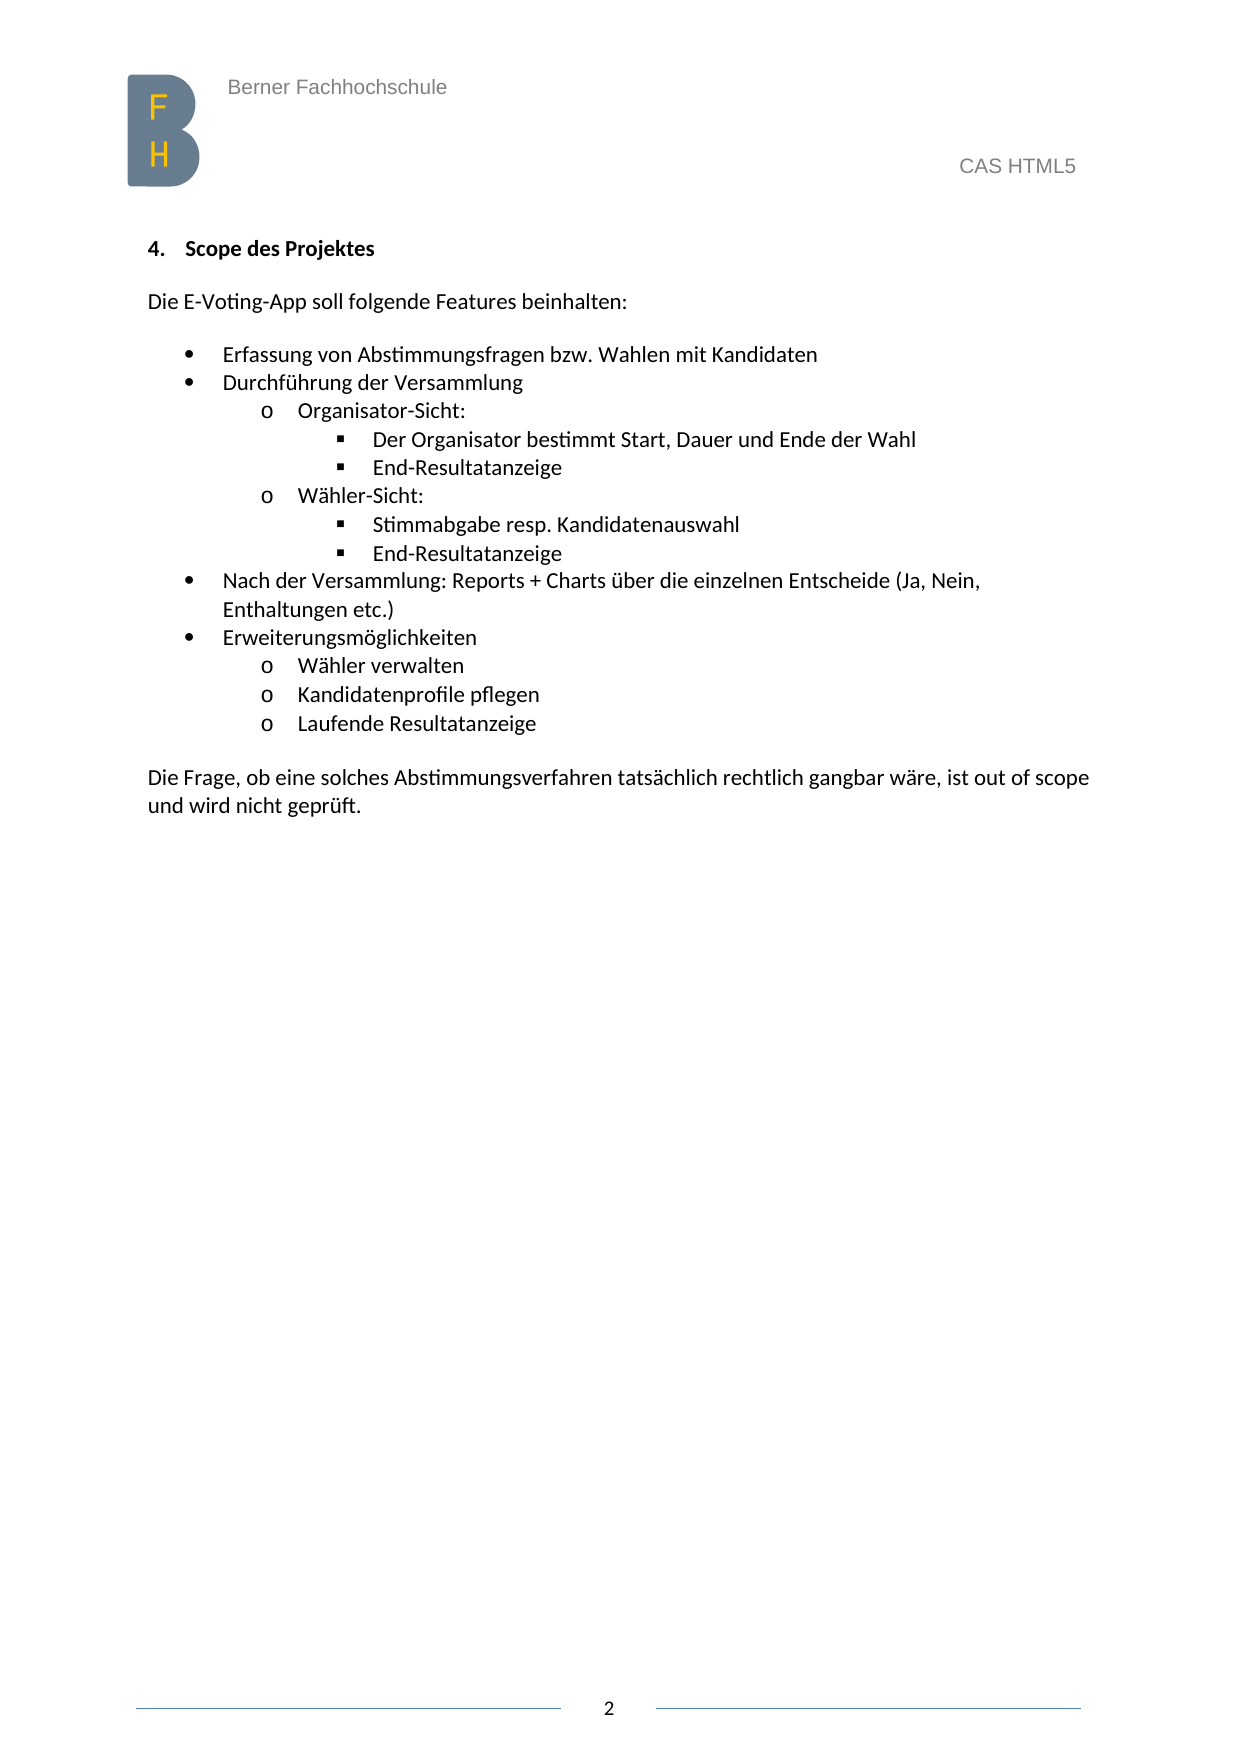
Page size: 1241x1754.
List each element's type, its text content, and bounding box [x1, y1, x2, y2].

subtitle Scope des Projektes [148, 234, 1092, 262]
list Stimmabgabe resp. Kandidatenauswahl [335, 511, 1092, 539]
text Die E-Voting-App soll folgende Features beinhalten: [148, 287, 1092, 315]
list End-Resultatanzeige [335, 539, 1092, 567]
list Erfassung von Abstimmungsfragen bzw. Wahlen mit Kandidaten [185, 340, 1092, 368]
list Organisator-Sicht: [260, 396, 1092, 425]
list Durchführung der Versammlung [185, 368, 1092, 396]
list Der Organisator bestimmt Start, Dauer und Ende der Wahl [335, 425, 1092, 453]
list Erweiterungsmöglichkeiten [185, 623, 1092, 651]
list Wähler-Sicht: [260, 481, 1092, 511]
list Kandidatenprofile pflegen [260, 680, 1092, 709]
list Laufende Resultatanzeige [260, 709, 1092, 738]
list Nach der Versammlung: Reports + Charts über die einzelnen Entscheide (Ja, Nein, Enthaltungen etc.) [185, 567, 1092, 623]
list Wähler verwalten [260, 651, 1092, 680]
list End-Resultatanzeige [335, 453, 1092, 481]
text Die Frage, ob eine solches Abstimmungsverfahren tatsächlich rechtlich gangbar wäre, ist out of scope und wird nicht geprüft. [148, 763, 1092, 819]
